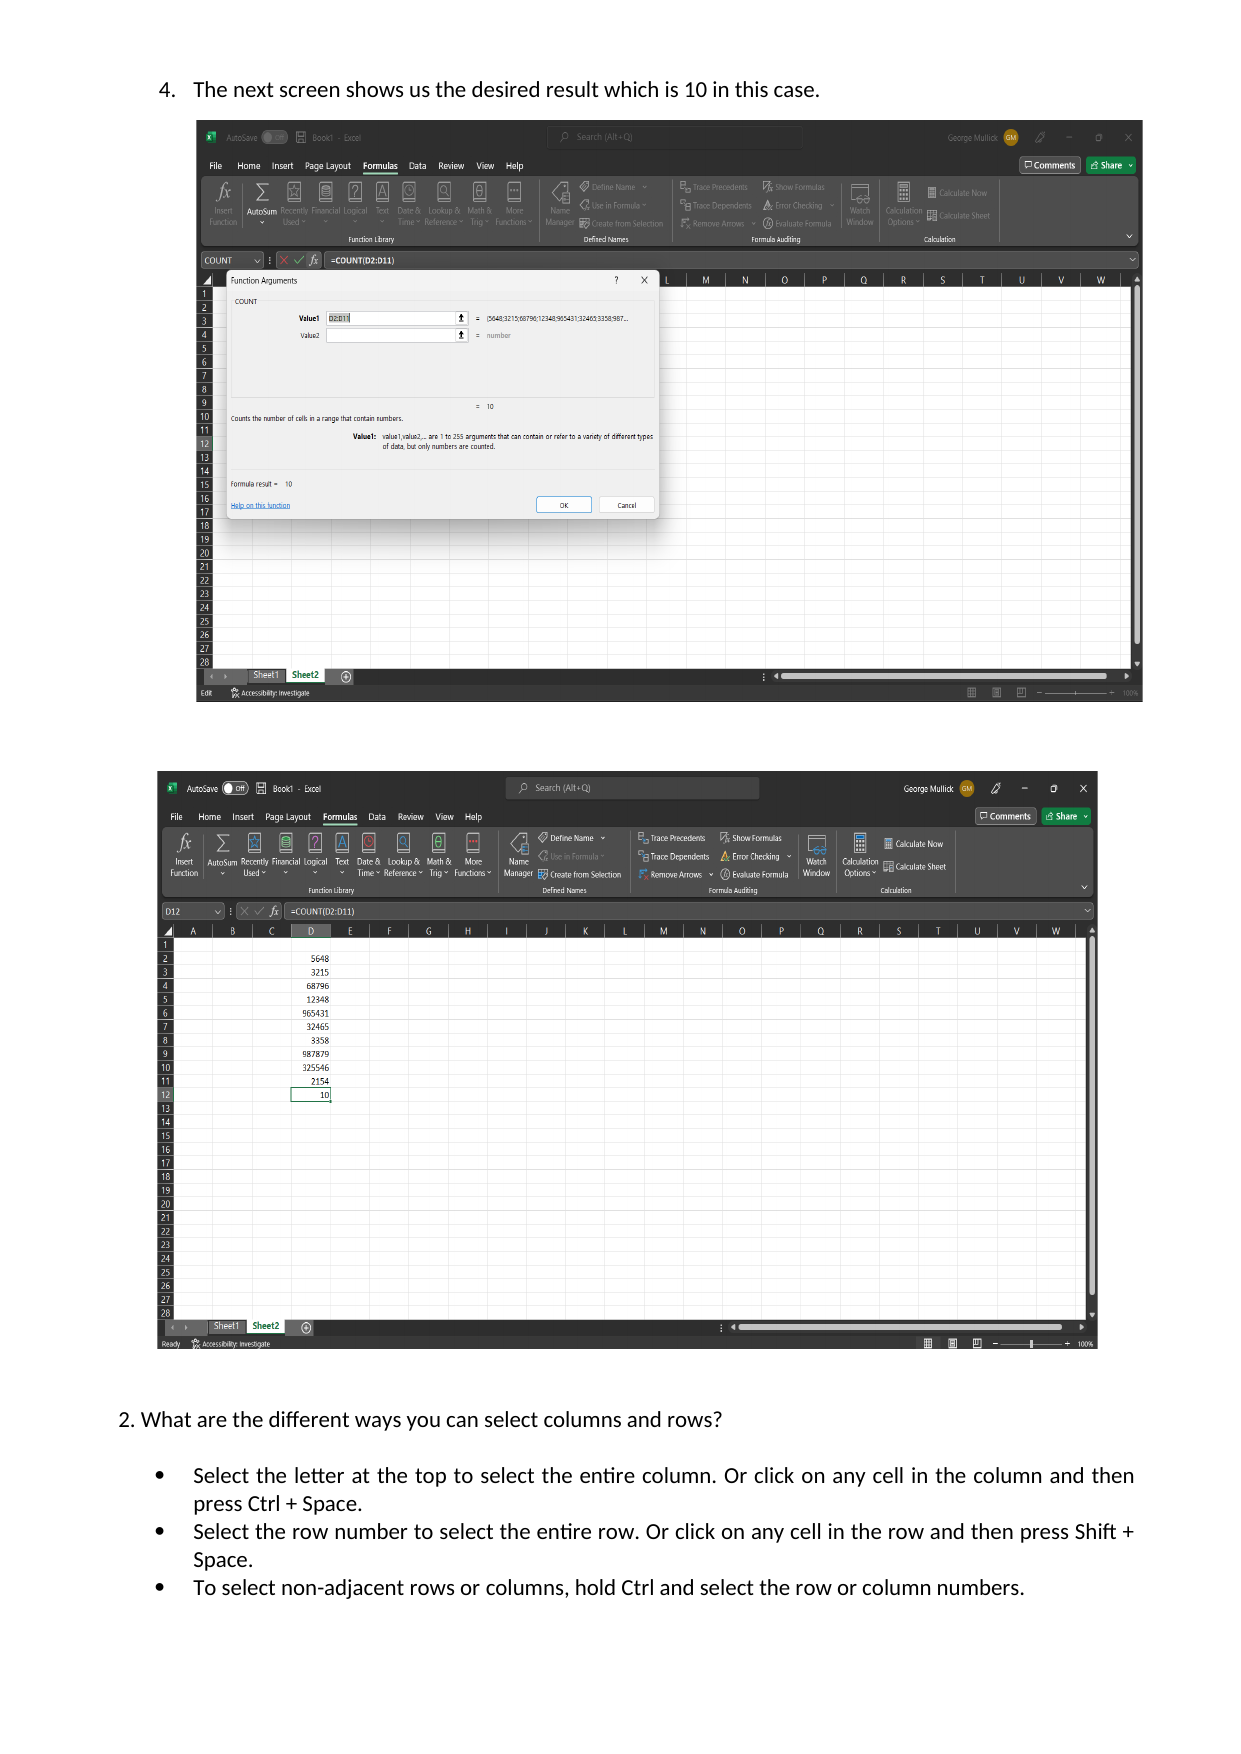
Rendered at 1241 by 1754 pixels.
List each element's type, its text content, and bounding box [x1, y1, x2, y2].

list Select the row number to select the entire row. Or click on any cell in the row and then press Shift + Space. [156, 1517, 1137, 1573]
picture [196, 120, 1143, 702]
list To select non-adjacent rows or columns, hold Ctrl and select the row or column numbers. [156, 1573, 1137, 1601]
picture [157, 771, 1098, 1349]
list Select the letter at the top to select the entire column. Or click on any cell in the column and then press Ctrl + Space. [156, 1461, 1137, 1517]
text 2. What are the different ways you can select columns and rows? [118, 1405, 1137, 1433]
list The next screen shows us the desired result which is 10 in this case. [159, 75, 1059, 103]
